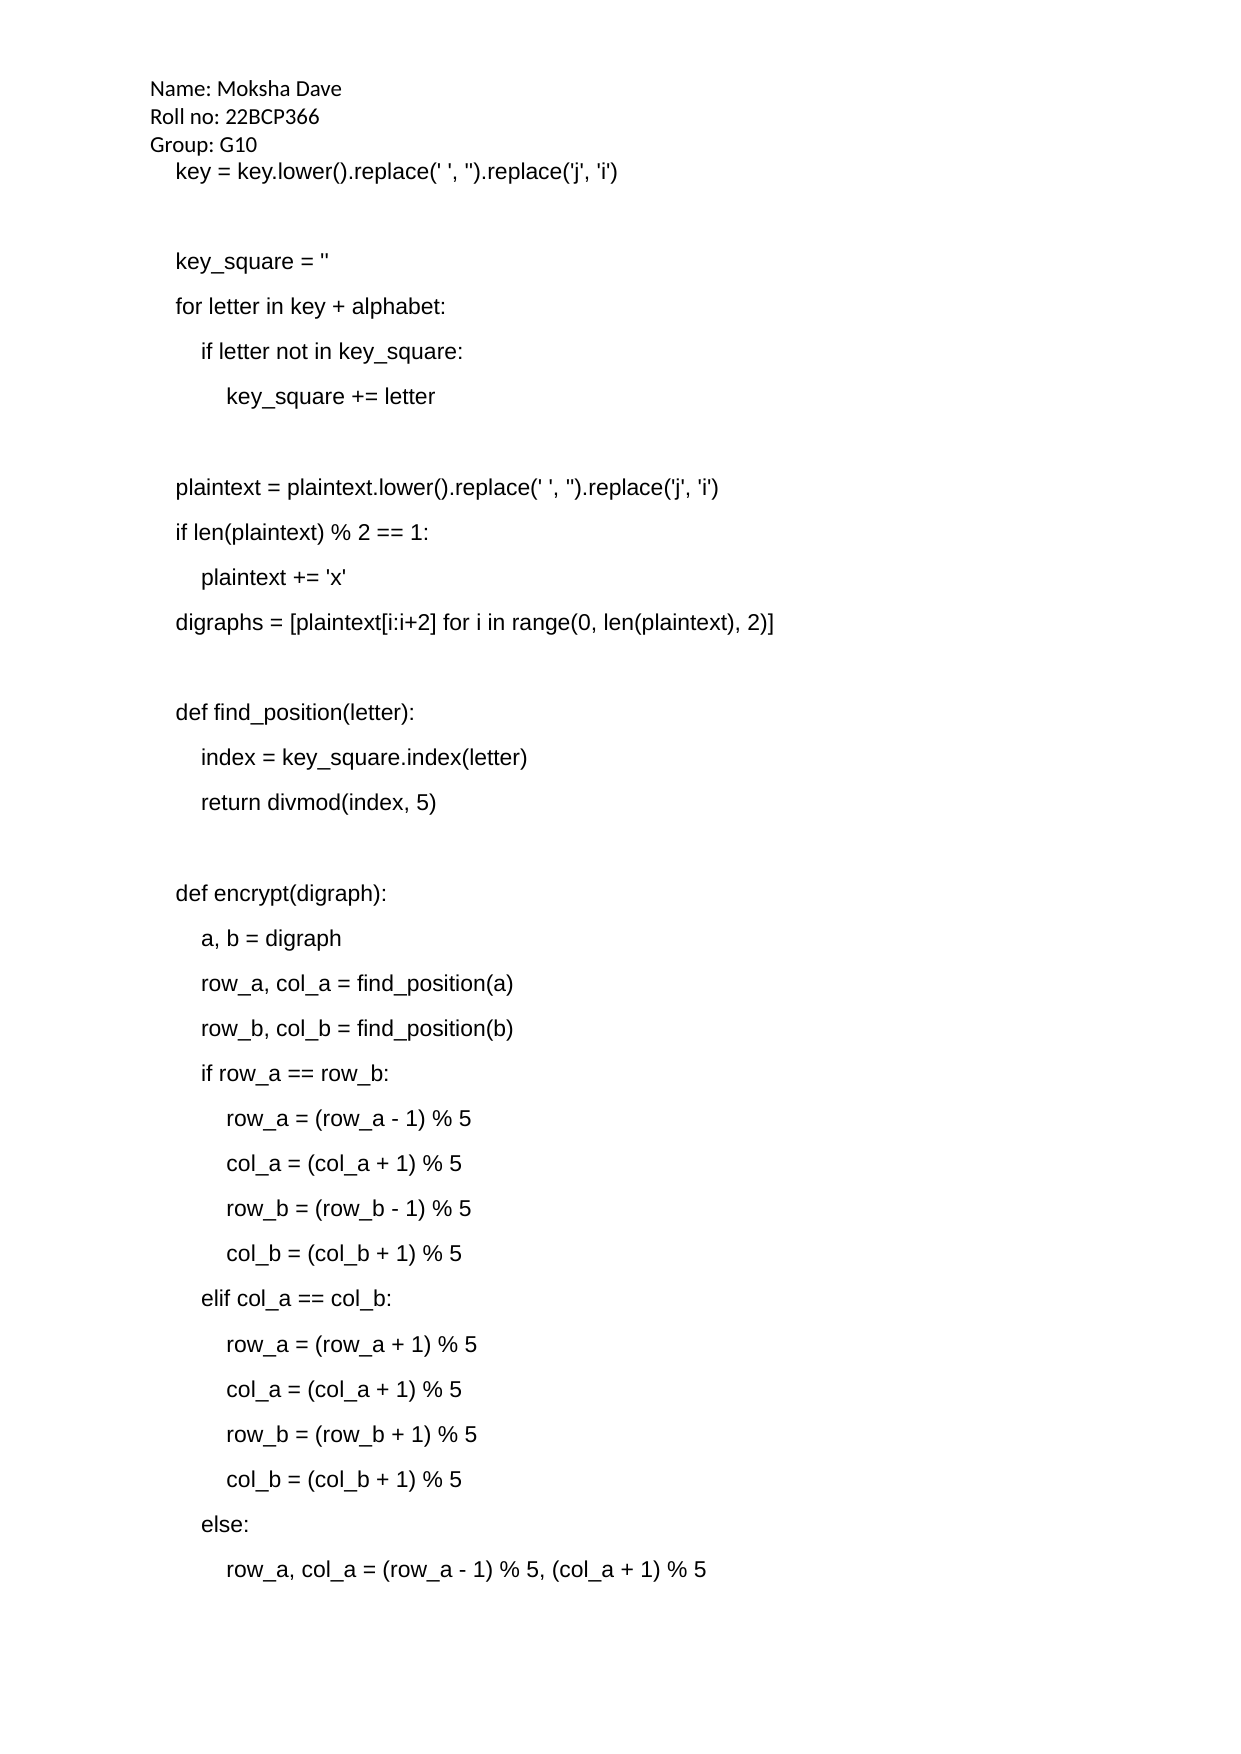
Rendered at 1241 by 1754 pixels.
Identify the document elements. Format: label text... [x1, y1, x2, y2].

text row_a = (row_a - 1) % 5 [150, 1105, 1090, 1131]
text for letter in key + alphabet: [150, 293, 1090, 319]
text def find_position(letter): [150, 699, 1090, 725]
text col_b = (col_b + 1) % 5 [150, 1240, 1090, 1267]
text row_b, col_b = find_position(b) [150, 1015, 1090, 1041]
text row_b = (row_b + 1) % 5 [150, 1421, 1090, 1447]
text def encrypt(digraph): [150, 879, 1090, 906]
text return divmod(index, 5) [150, 789, 1090, 816]
text col_a = (col_a + 1) % 5 [150, 1376, 1090, 1402]
text else: [150, 1511, 1090, 1537]
text key_square = '' [150, 248, 1090, 274]
text a, b = digraph [150, 924, 1090, 951]
text if len(plaintext) % 2 == 1: [150, 519, 1090, 545]
text col_a = (col_a + 1) % 5 [150, 1150, 1090, 1176]
text row_a, col_a = find_position(a) [150, 970, 1090, 996]
text row_b = (row_b - 1) % 5 [150, 1195, 1090, 1222]
text plaintext += 'x' [150, 564, 1090, 590]
text col_b = (col_b + 1) % 5 [150, 1466, 1090, 1492]
text key_square += letter [150, 383, 1090, 410]
text index = key_square.index(letter) [150, 744, 1090, 771]
text elif col_a == col_b: [150, 1285, 1090, 1312]
text if letter not in key_square: [150, 338, 1090, 364]
text plaintext = plaintext.lower().replace(' ', '').replace('j', 'i') [150, 473, 1090, 500]
text if row_a == row_b: [150, 1060, 1090, 1086]
text key = key.lower().replace(' ', '').replace('j', 'i') [150, 158, 1090, 184]
text row_a, col_a = (row_a - 1) % 5, (col_a + 1) % 5 [150, 1556, 1090, 1582]
text digraphs = [plaintext[i:i+2] for i in range(0, len(plaintext), 2)] [150, 609, 1090, 635]
text row_a = (row_a + 1) % 5 [150, 1331, 1090, 1357]
